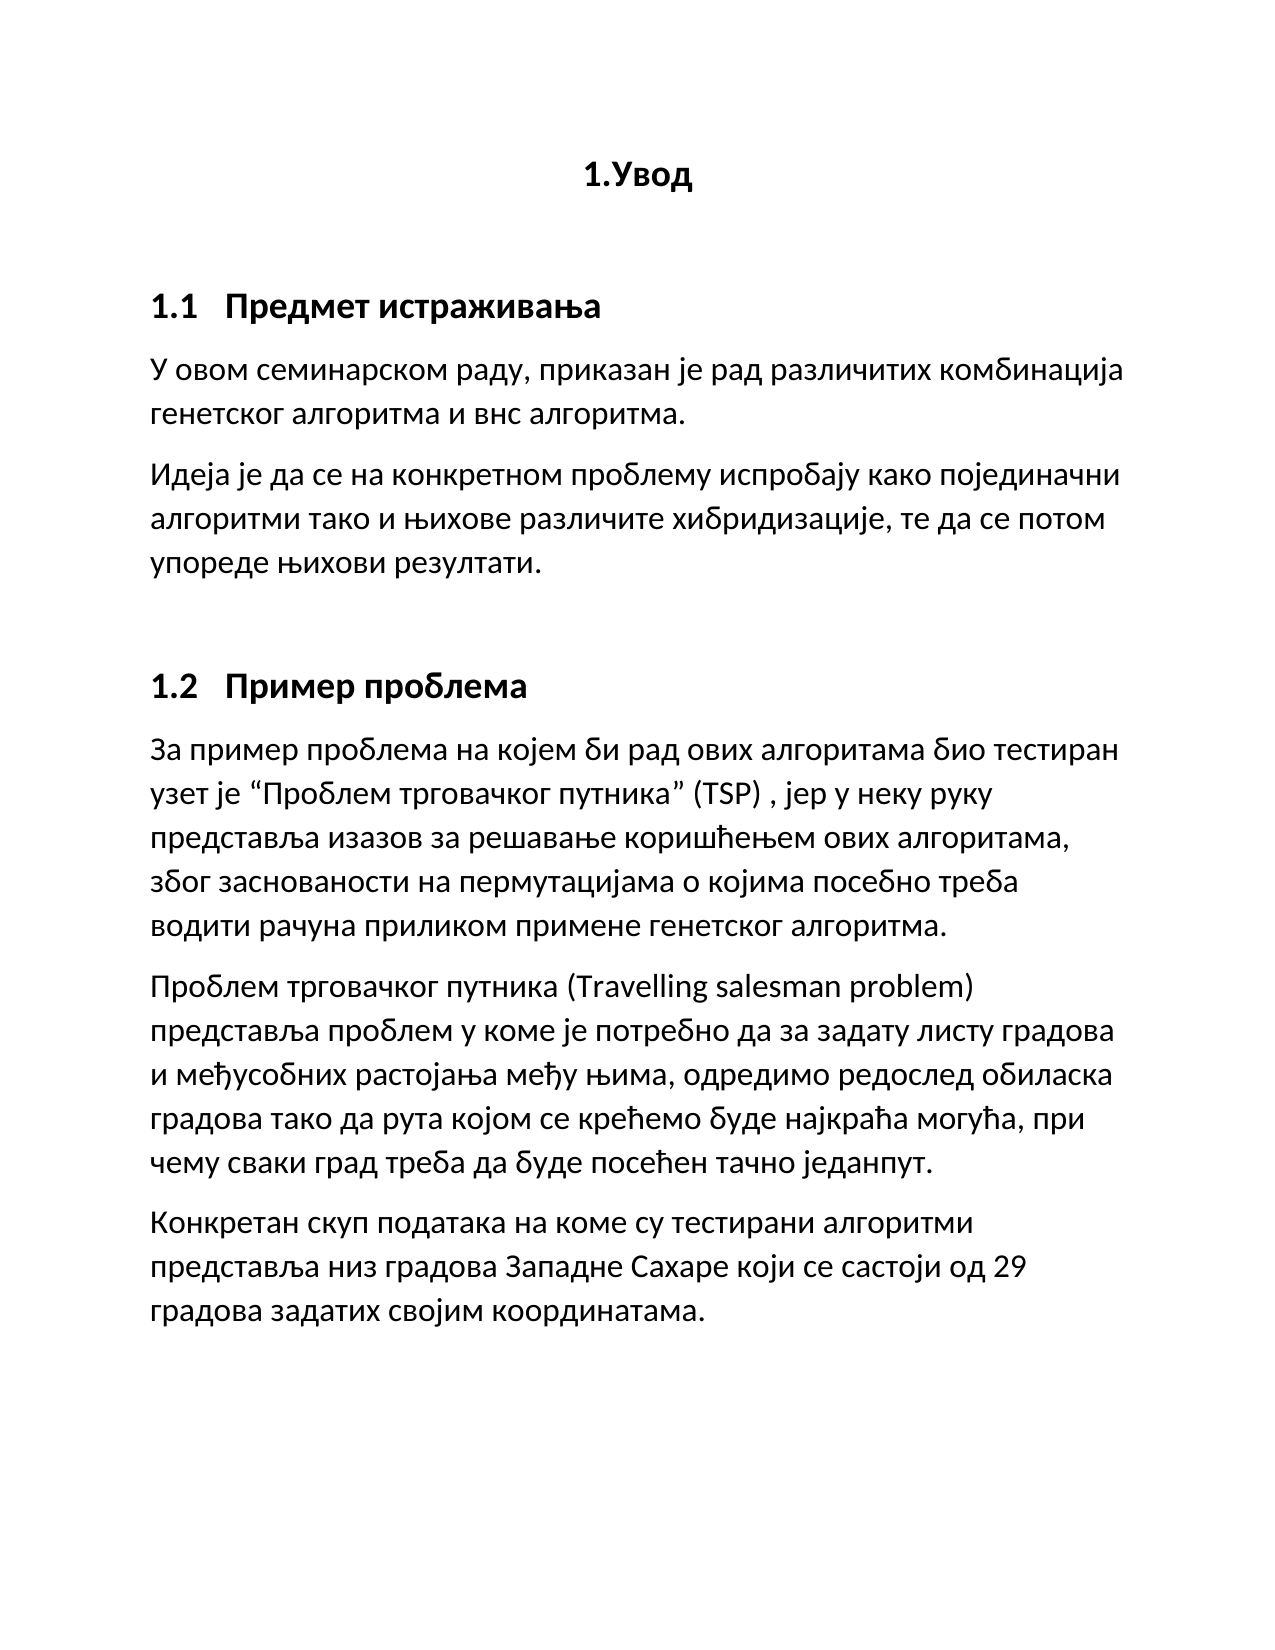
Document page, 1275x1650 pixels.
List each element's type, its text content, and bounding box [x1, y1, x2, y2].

text За пример проблема на којем би рад ових алгоритама био тестиран узет је “Проблем трговачког путника” (TSP) , јер у неку руку представља изазов за решавање коришћењем ових алгоритама, због заснованости на пермутацијама о којима посебно треба водити рачуна приликом примене генетског алгоритма. [150, 728, 1125, 945]
text 1.Увод [150, 150, 1125, 196]
list Пример проблема [150, 662, 1125, 708]
list Предмет истраживања [150, 282, 1125, 328]
text Идеја је да се на конкретном проблему испробају како појединачни алгоритми тако и њихове различите хибридизације, те да се потом упореде њихови резултати. [150, 453, 1125, 582]
text У овом семинарском раду, приказан је рад различитих комбинација генетског алгоритма и внс алгоритма. [150, 348, 1125, 433]
text Конкретан скуп података на коме су тестирани алгоритми представља низ градова Западне Сахаре који се састоји од 29 градова задатих својим координатама. [150, 1201, 1125, 1330]
text Проблем трговачког путника (Travelling salesman problem) представља проблем у коме је потребно да за задату листу градова и међусобних растојања међу њима, одредимо редослед обиласка градова тако да рута којом се крећемо буде најкраћа могућа, при чему сваки град треба да буде посећен тачно једанпут. [150, 965, 1125, 1181]
